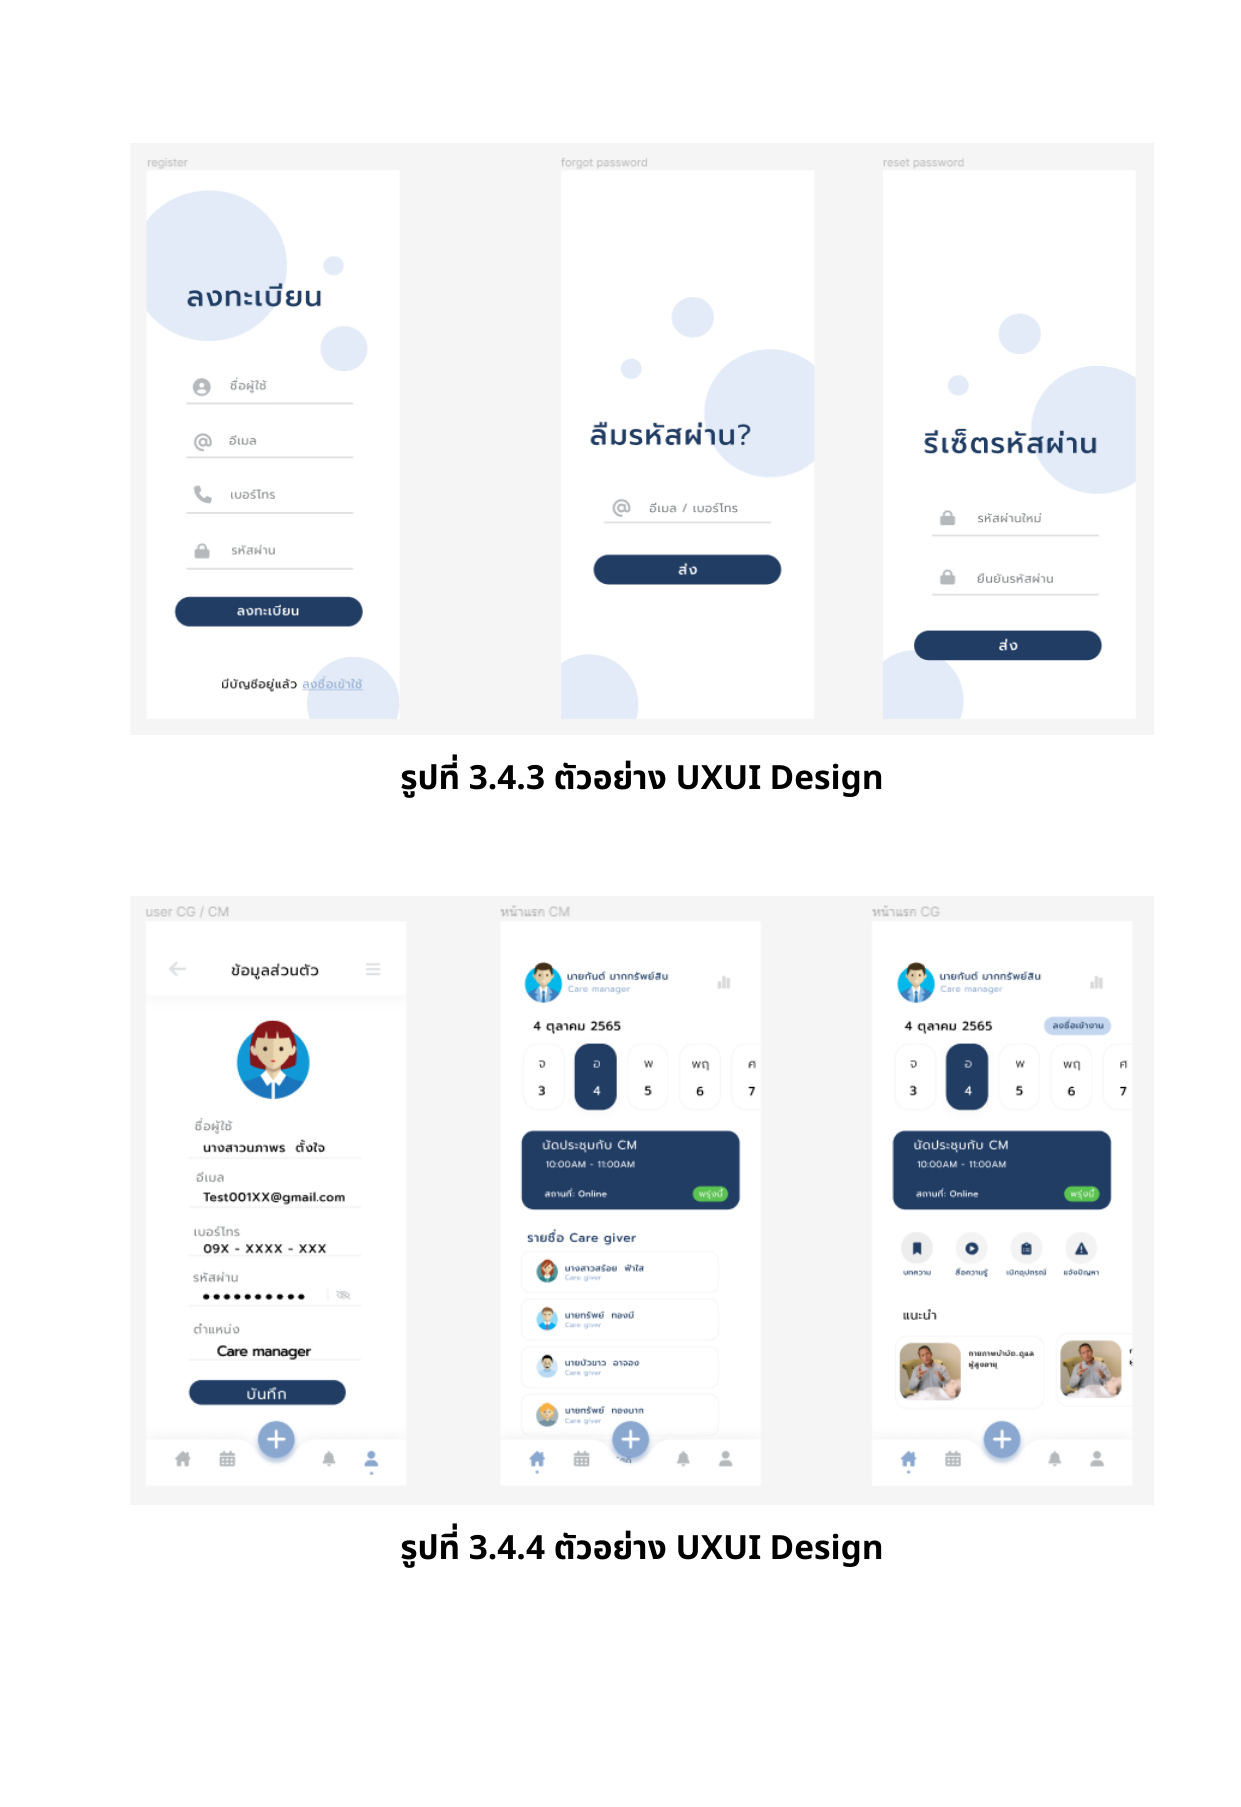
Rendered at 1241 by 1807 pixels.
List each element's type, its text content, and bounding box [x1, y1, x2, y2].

text รูปที่ 3.4.4 ตัวอย่าง UXUI Design [130, 1523, 1154, 1574]
picture [130, 896, 1154, 1505]
picture [130, 143, 1154, 735]
text รูปที่ 3.4.3 ตัวอย่าง UXUI Design [130, 754, 1154, 804]
